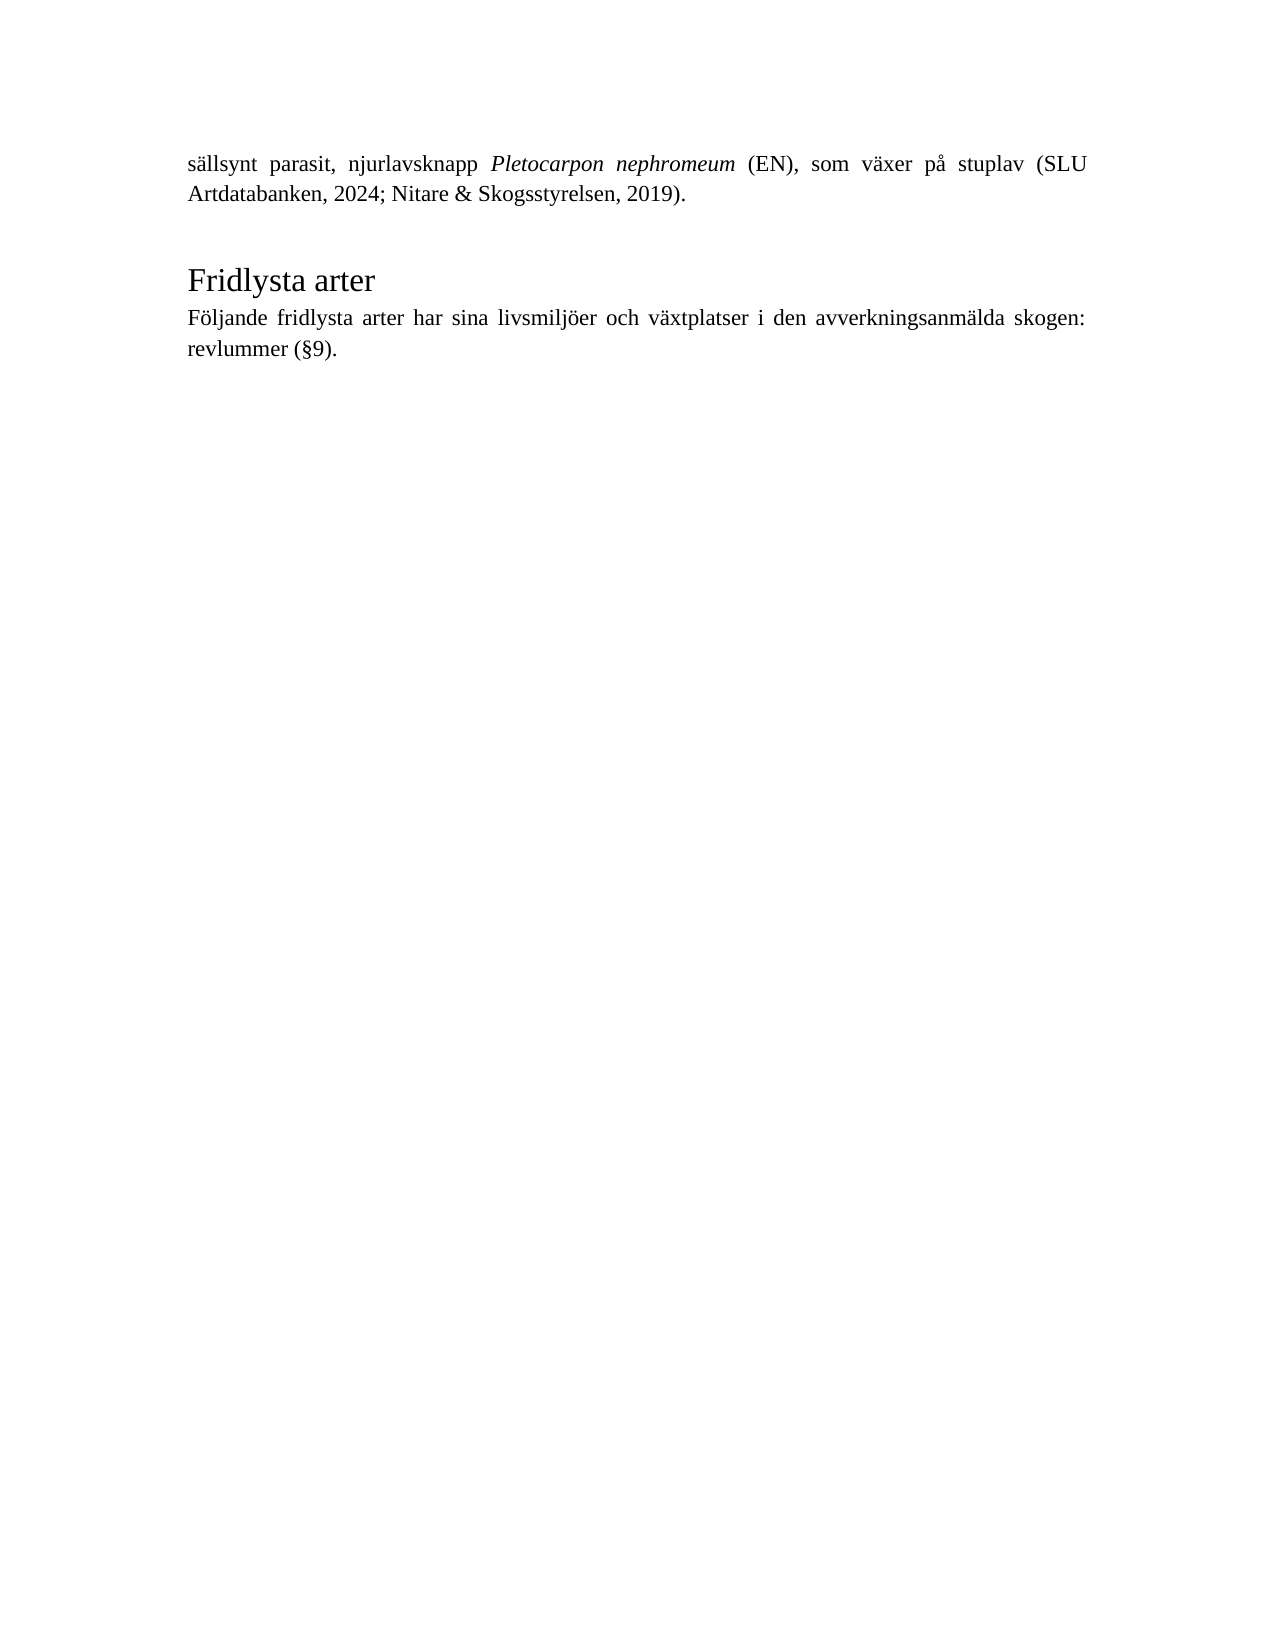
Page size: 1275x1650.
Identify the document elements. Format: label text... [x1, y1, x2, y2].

subtitle Fridlysta arter [187, 260, 1087, 299]
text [187, 150, 1087, 207]
text Följande fridlysta arter har sina livsmiljöer och växtplatser i den avverkningsanmälda skogen: revlummer (§9). [187, 304, 1087, 361]
